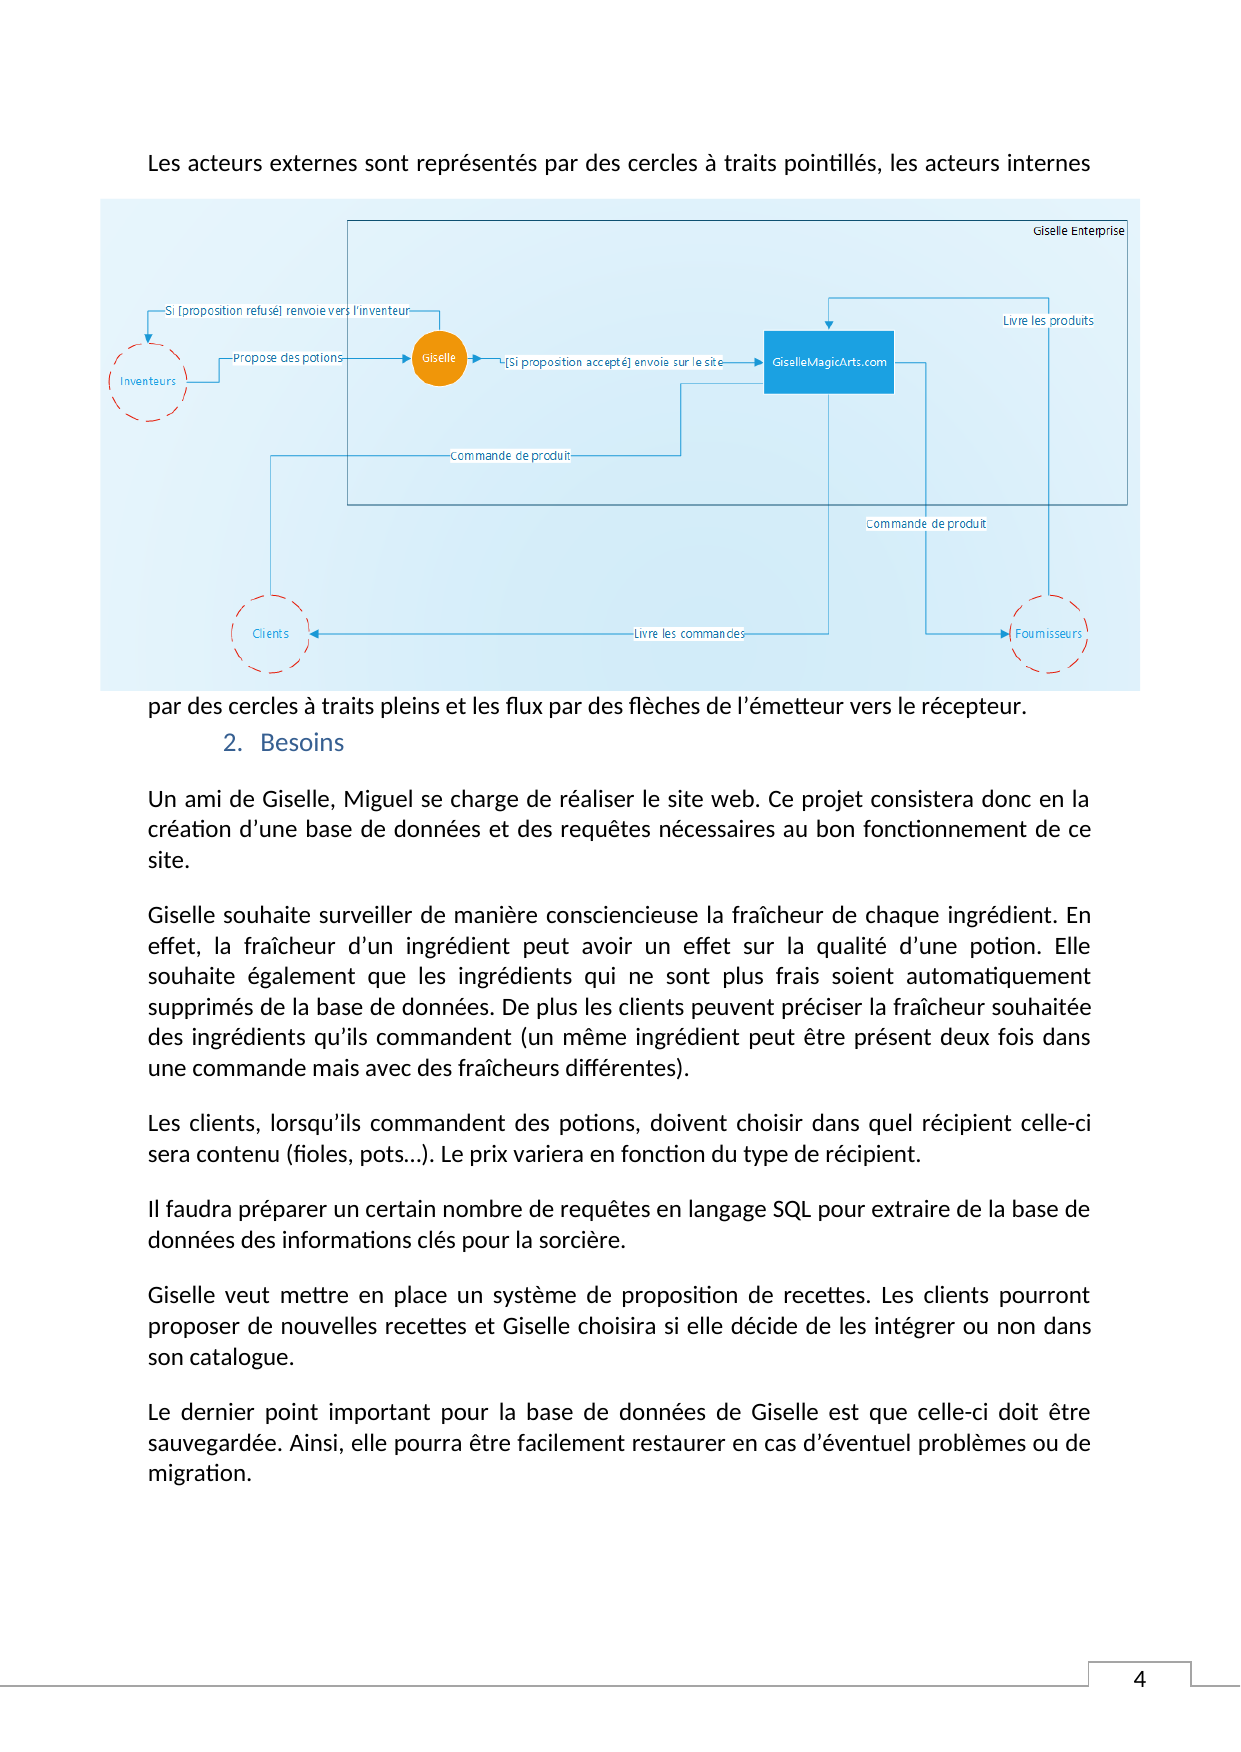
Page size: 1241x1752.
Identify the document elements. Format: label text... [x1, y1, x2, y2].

text Les clients, lorsqu’ils commandent des potions, doivent choisir dans quel récipient celle-ci sera contenu (fioles, pots…). Le prix variera en fonction du type de récipient. [148, 1108, 1093, 1169]
text Il faudra préparer un certain nombre de requêtes en langage SQL pour extraire de la base de données des informations clés pour la sorcière. [148, 1194, 1093, 1255]
text Giselle veut mettre en place un système de proposition de recettes. Les clients pourront proposer de nouvelles recettes et Giselle choisira si elle décide de les intégrer ou non dans son catalogue. [148, 1280, 1093, 1371]
text Les acteurs externes sont représentés par des cercles à traits pointillés, les acteurs internes par des cercles à traits pleins et les flux par des flèches de l’émetteur vers le récepteur. [148, 148, 1093, 198]
text Le dernier point important pour la base de données de Giselle est que celle-ci doit être sauvegardée. Ainsi, elle pourra être facilement restaurer en cas d’éventuel problèmes ou de migration. [148, 1396, 1093, 1488]
text Les acteurs externes sont représentés par des cercles à traits pointillés, les acteurs internes par des cercles à traits pleins et les flux par des flèches de l’émetteur vers le récepteur. [148, 691, 1093, 721]
text Un ami de Giselle, Miguel se charge de réaliser le site web. Ce projet consistera donc en la création d’une base de données et des requêtes nécessaires au bon fonctionnement de ce site. [148, 783, 1093, 874]
subtitle Besoins [223, 725, 1093, 758]
text Giselle souhaite surveiller de manière consciencieuse la fraîcheur de chaque ingrédient. En effet, la fraîcheur d’un ingrédient peut avoir un effet sur la qualité d’une potion. Elle souhaite également que les ingrédients qui ne sont plus frais soient automatiquement supprimés de la base de données. De plus les clients peuvent préciser la fraîcheur souhaitée des ingrédients qu’ils commandent (un même ingrédient peut être présent deux fois dans une commande mais avec des fraîcheurs différentes). [148, 899, 1093, 1083]
picture [100, 198, 1141, 691]
